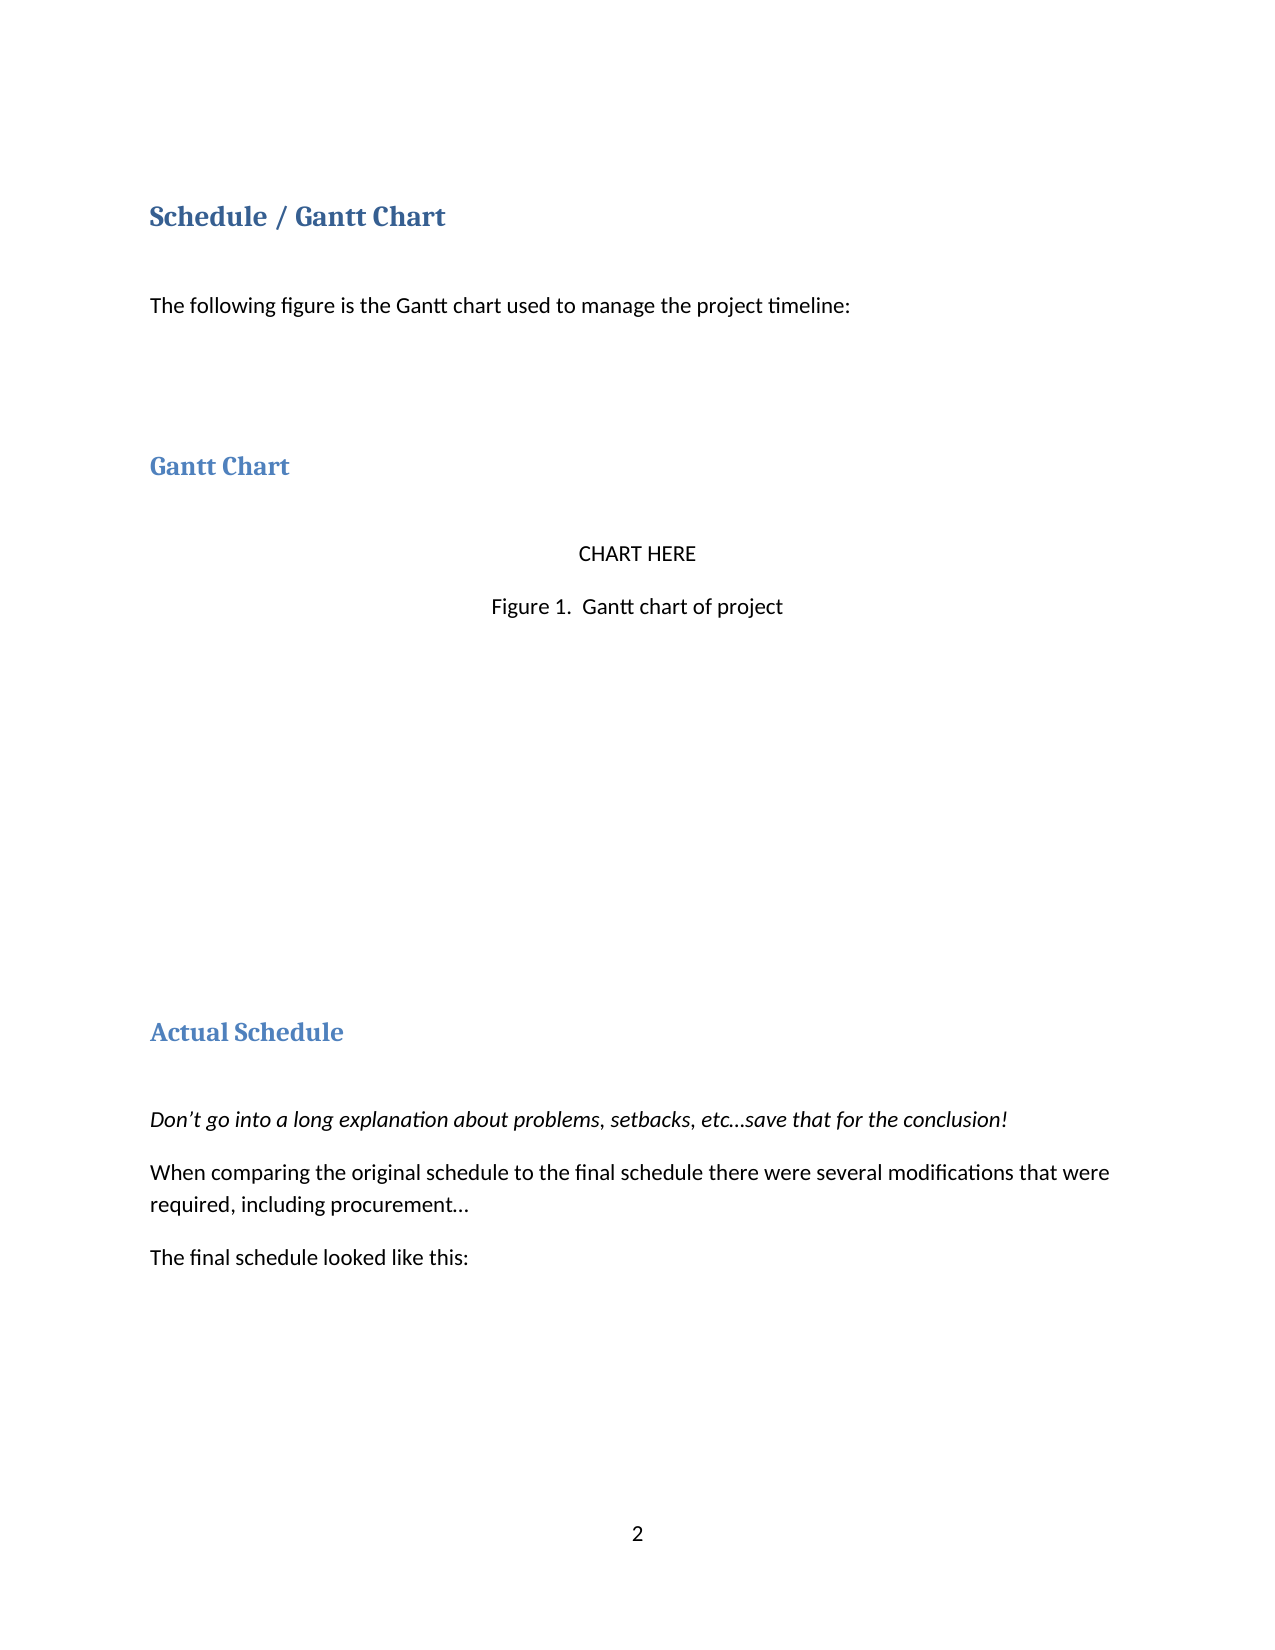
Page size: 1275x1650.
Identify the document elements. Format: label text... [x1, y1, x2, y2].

subtitle Actual Schedule [150, 1017, 1125, 1048]
text CHART HERE [150, 539, 1125, 567]
text Don’t go into a long explanation about problems, setbacks, etc…save that for the conclusion! [150, 1105, 1125, 1133]
subtitle Schedule / Gantt Chart [150, 200, 1125, 233]
text When comparing the original schedule to the final schedule there were several modifications that were required, including procurement… [150, 1158, 1125, 1218]
text The following figure is the Gantt chart used to manage the project timeline: [150, 292, 1125, 319]
text The final schedule looked like this: [150, 1243, 1125, 1272]
subtitle Gantt Chart [150, 451, 1125, 482]
text Figure 1. Gantt chart of project [150, 592, 1125, 620]
